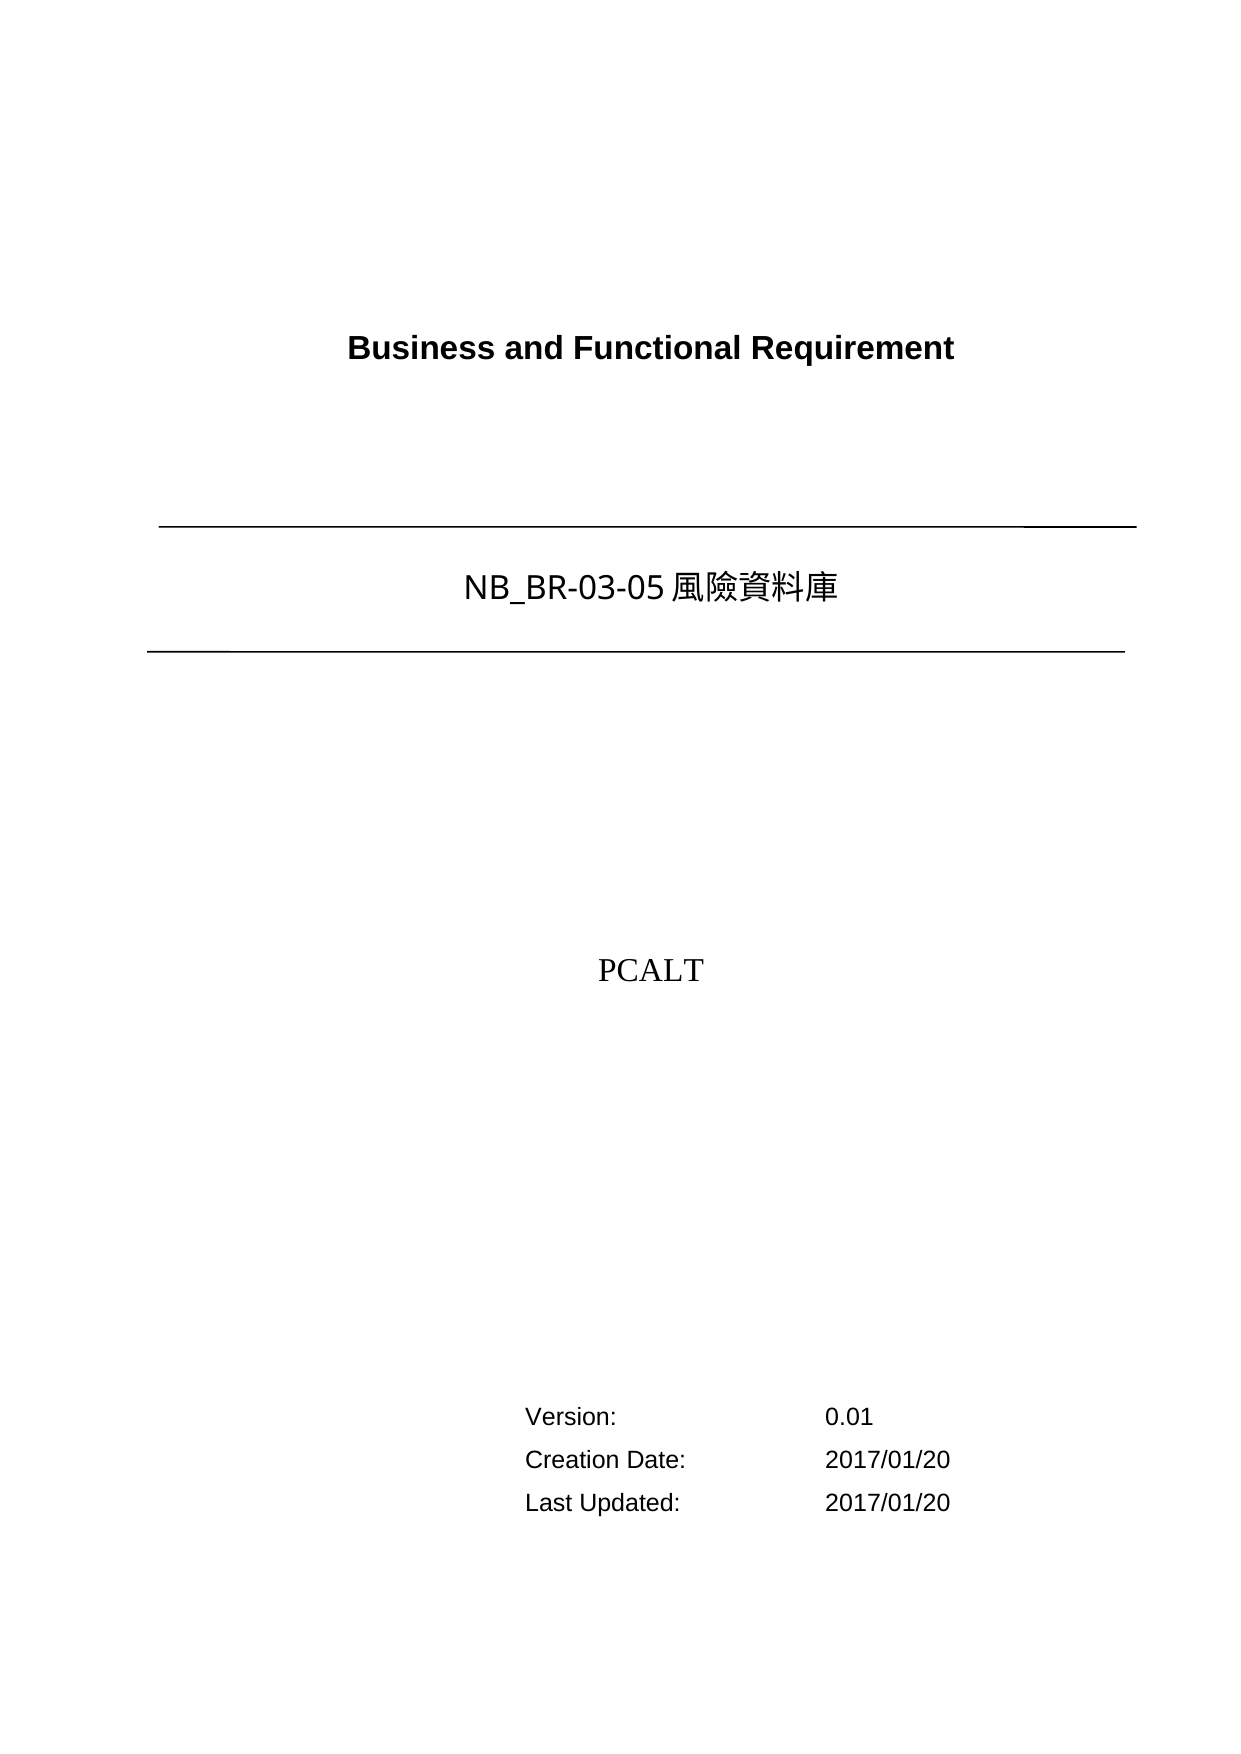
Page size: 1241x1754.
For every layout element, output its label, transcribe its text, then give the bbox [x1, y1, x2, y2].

text Creation Date: 2017/01/20 [525, 1445, 1151, 1473]
title Business and Functional Requirement [150, 328, 1151, 367]
text Last Updated: 2017/01/20 [450, 1488, 1151, 1517]
title PCALT [150, 951, 1151, 989]
text Version: 0.01 [450, 1402, 1151, 1430]
text NB_BR-03-05風險資料庫 [150, 561, 1151, 609]
